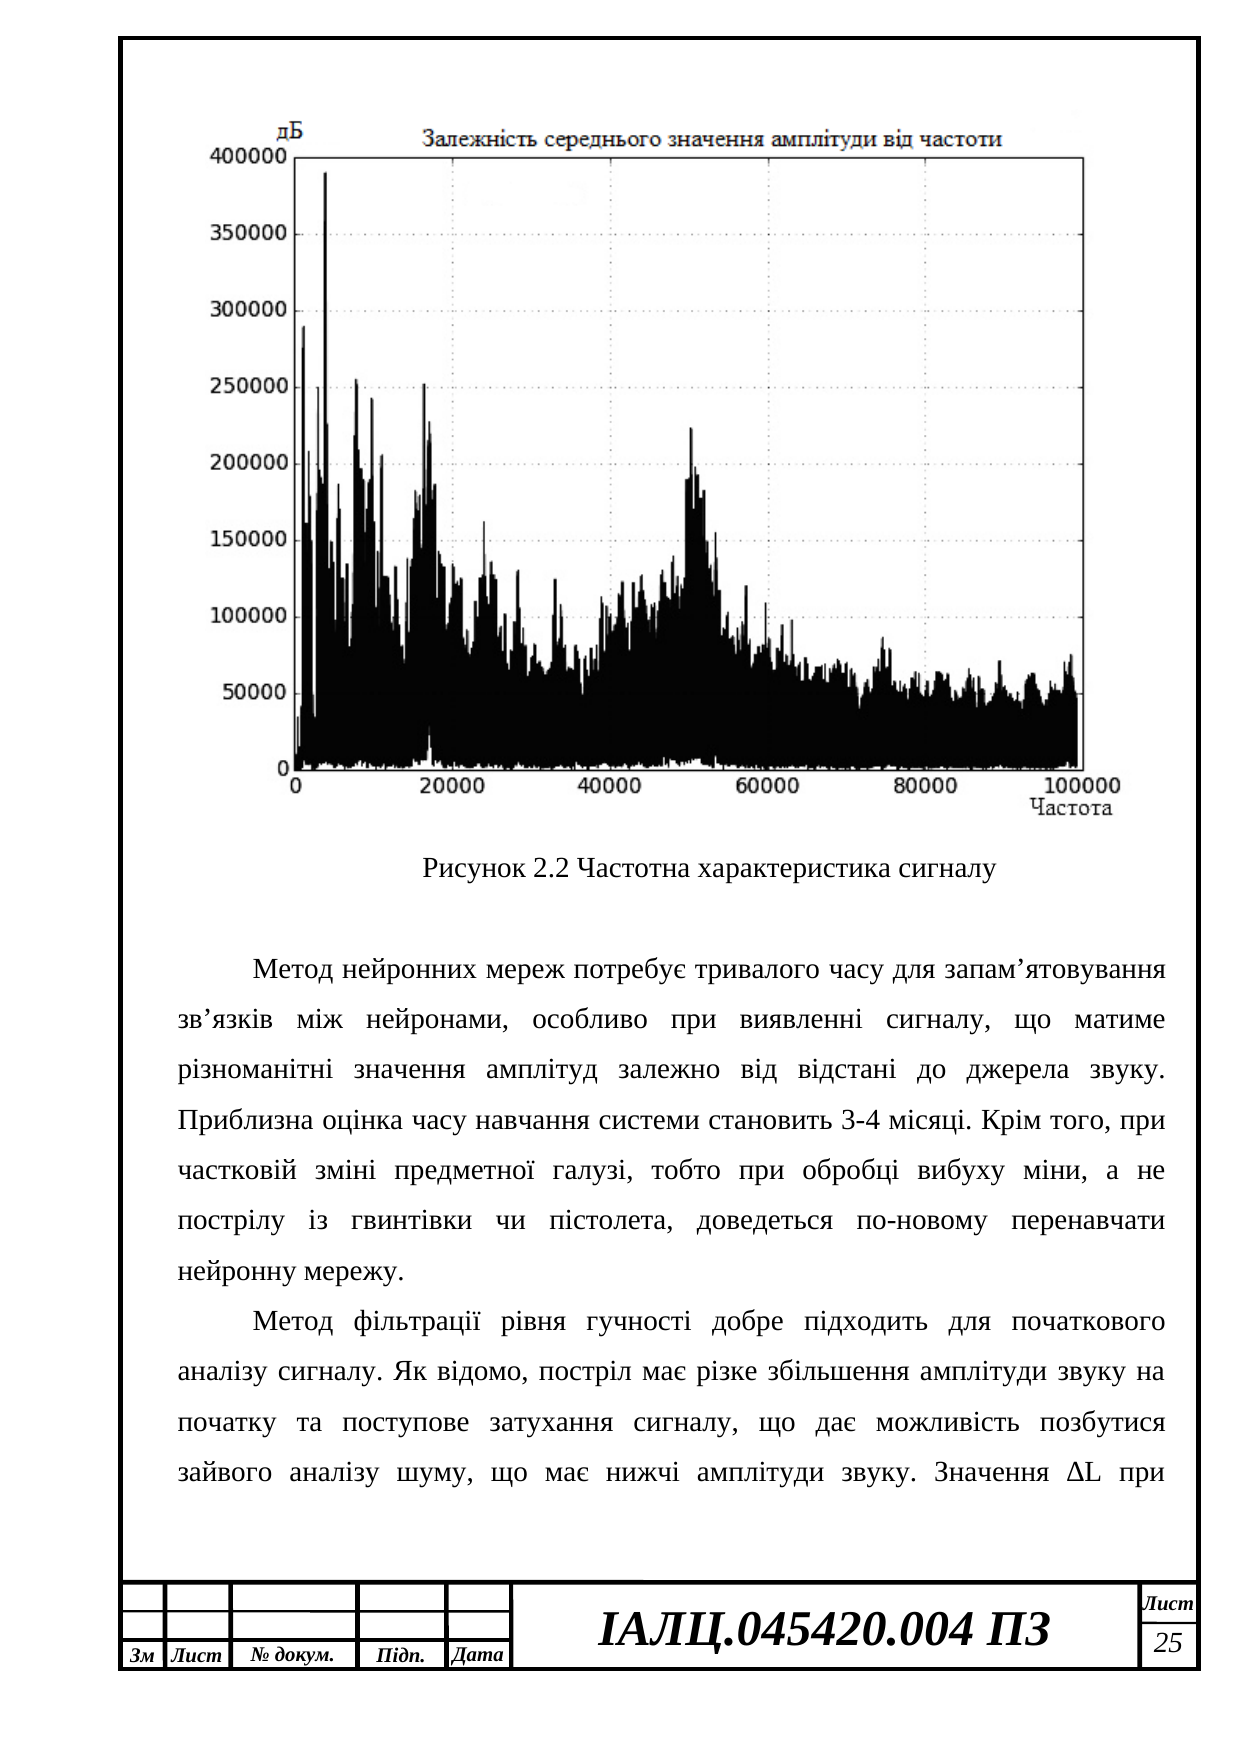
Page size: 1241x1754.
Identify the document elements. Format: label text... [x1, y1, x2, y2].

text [177, 1303, 1167, 1487]
text Рисунок 2.2 Частотна характеристика сигналу [177, 850, 1167, 884]
text Метод нейронних мереж потребує тривалого часу для запам’ятовування зв’язків між нейронами, особливо при виявленні сигналу, що матиме різноманітні значення амплітуд залежно від відстані до джерела звуку. Приблизна оцінка часу навчання системи становить 3-4 місяці. Крім того, при частковій зміні предметної галузі, тобто при обробці вибуху міни, а не пострілу із гвинтівки чи пістолета, доведеться по-новому перенавчати нейронну мережу. [177, 951, 1167, 1286]
picture [205, 109, 1139, 834]
